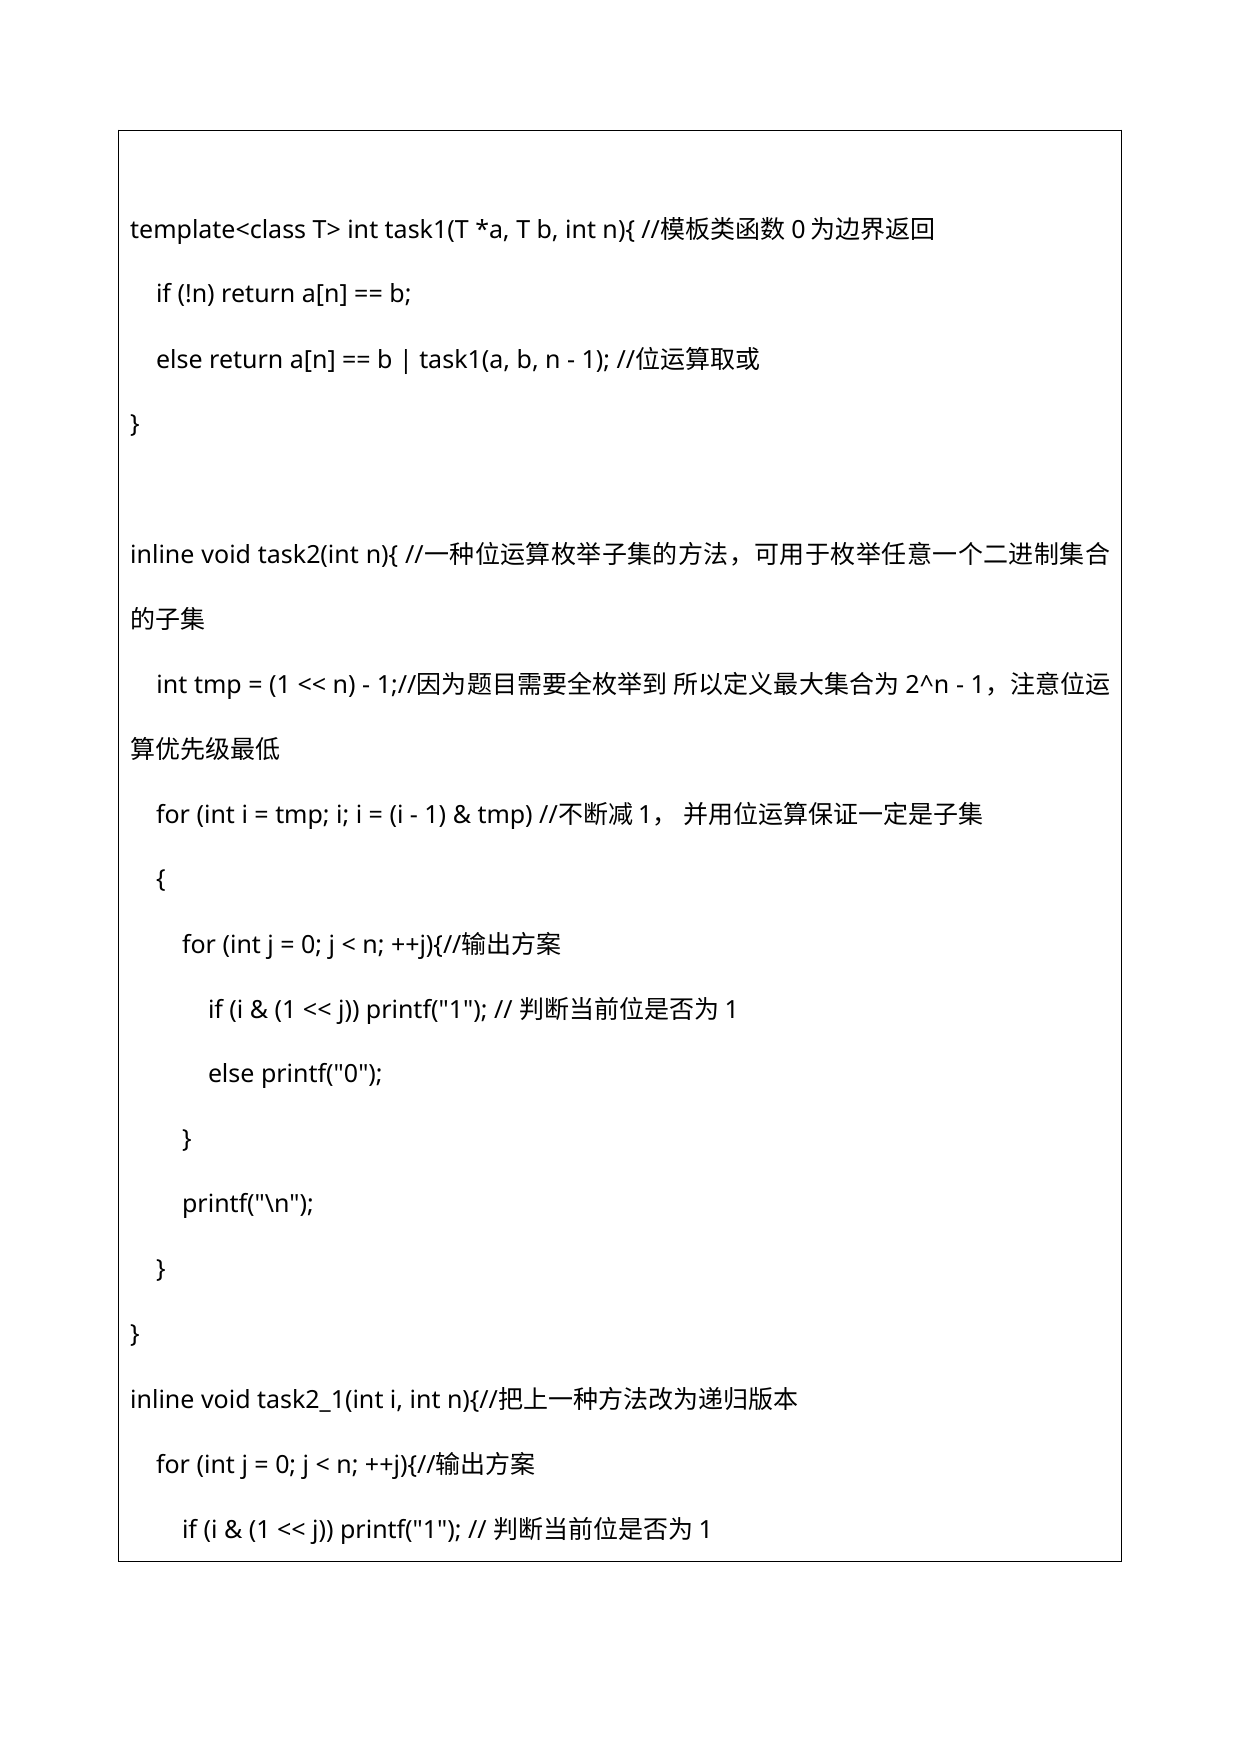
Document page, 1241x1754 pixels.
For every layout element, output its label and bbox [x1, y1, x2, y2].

table_cell [119, 131, 1121, 1561]
